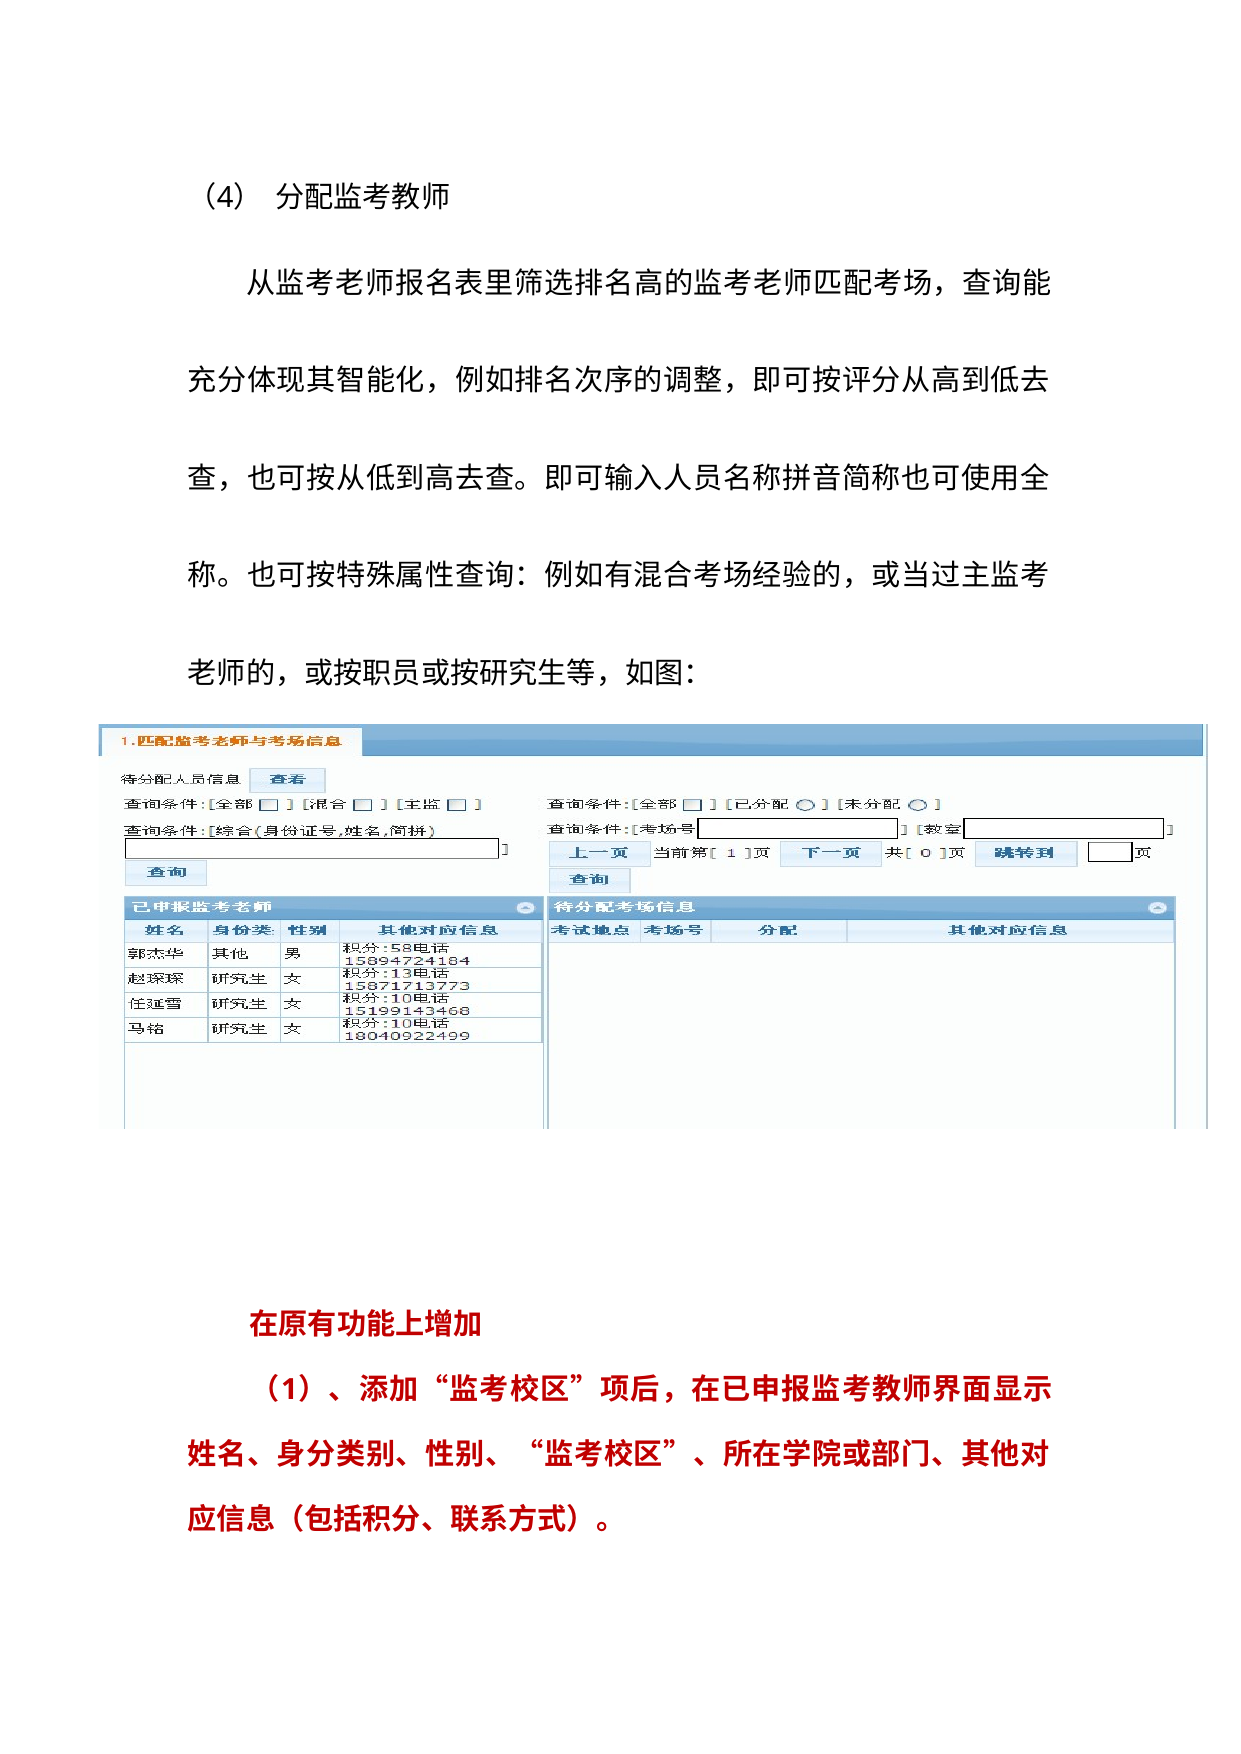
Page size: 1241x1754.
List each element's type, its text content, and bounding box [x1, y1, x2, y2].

list 分配监考教师 [187, 162, 1053, 227]
text （1）、添加“监考校区”项后，在已申报监考教师界面显示姓名、身分类别、性别、“监考校区”、所在学院或部门、其他对应信息（包括积分、联系方式）。 [187, 1354, 1053, 1549]
text 在原有功能上增加 [187, 1289, 1053, 1354]
picture [98, 724, 1214, 1129]
text 从监考老师报名表里筛选排名高的监考老师匹配考场，查询能充分体现其智能化，例如排名次序的调整，即可按评分从高到低去查，也可按从低到高去查。即可输入人员名称拼音简称也可使用全称。也可按特殊属性查询：例如有混合考场经验的，或当过主监考老师的，或按职员或按研究生等，如图： [187, 248, 1053, 703]
